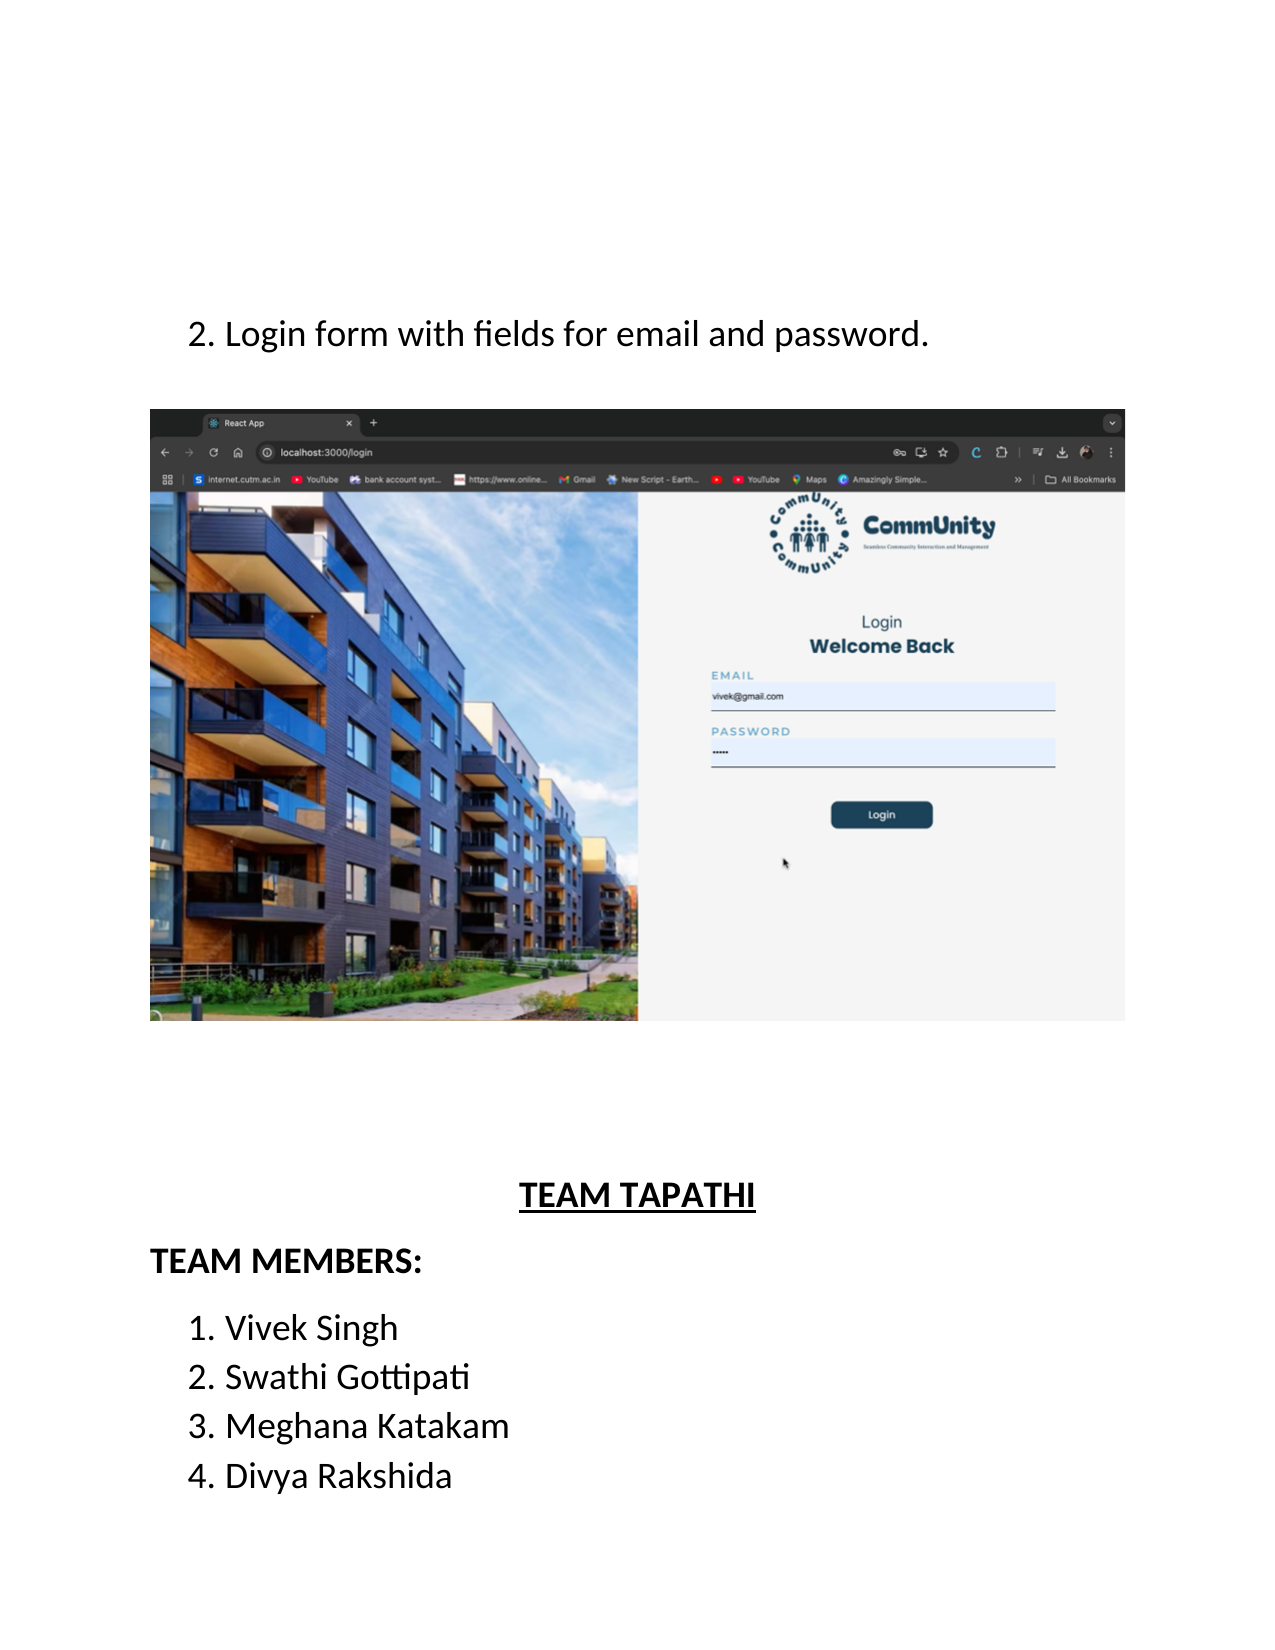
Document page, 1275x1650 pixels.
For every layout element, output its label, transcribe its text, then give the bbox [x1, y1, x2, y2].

text TEAM TAPATHI [150, 1171, 1125, 1217]
list Meghana Katakam [187, 1402, 1125, 1448]
list Login form with fields for email and password. [187, 310, 1125, 356]
text TEAM MEMBERS: [150, 1237, 1125, 1283]
picture [150, 409, 1125, 1021]
list Divya Rakshida [187, 1452, 1125, 1498]
list Vivek Singh [187, 1303, 1125, 1349]
list Swathi Gottipati [187, 1353, 1125, 1399]
